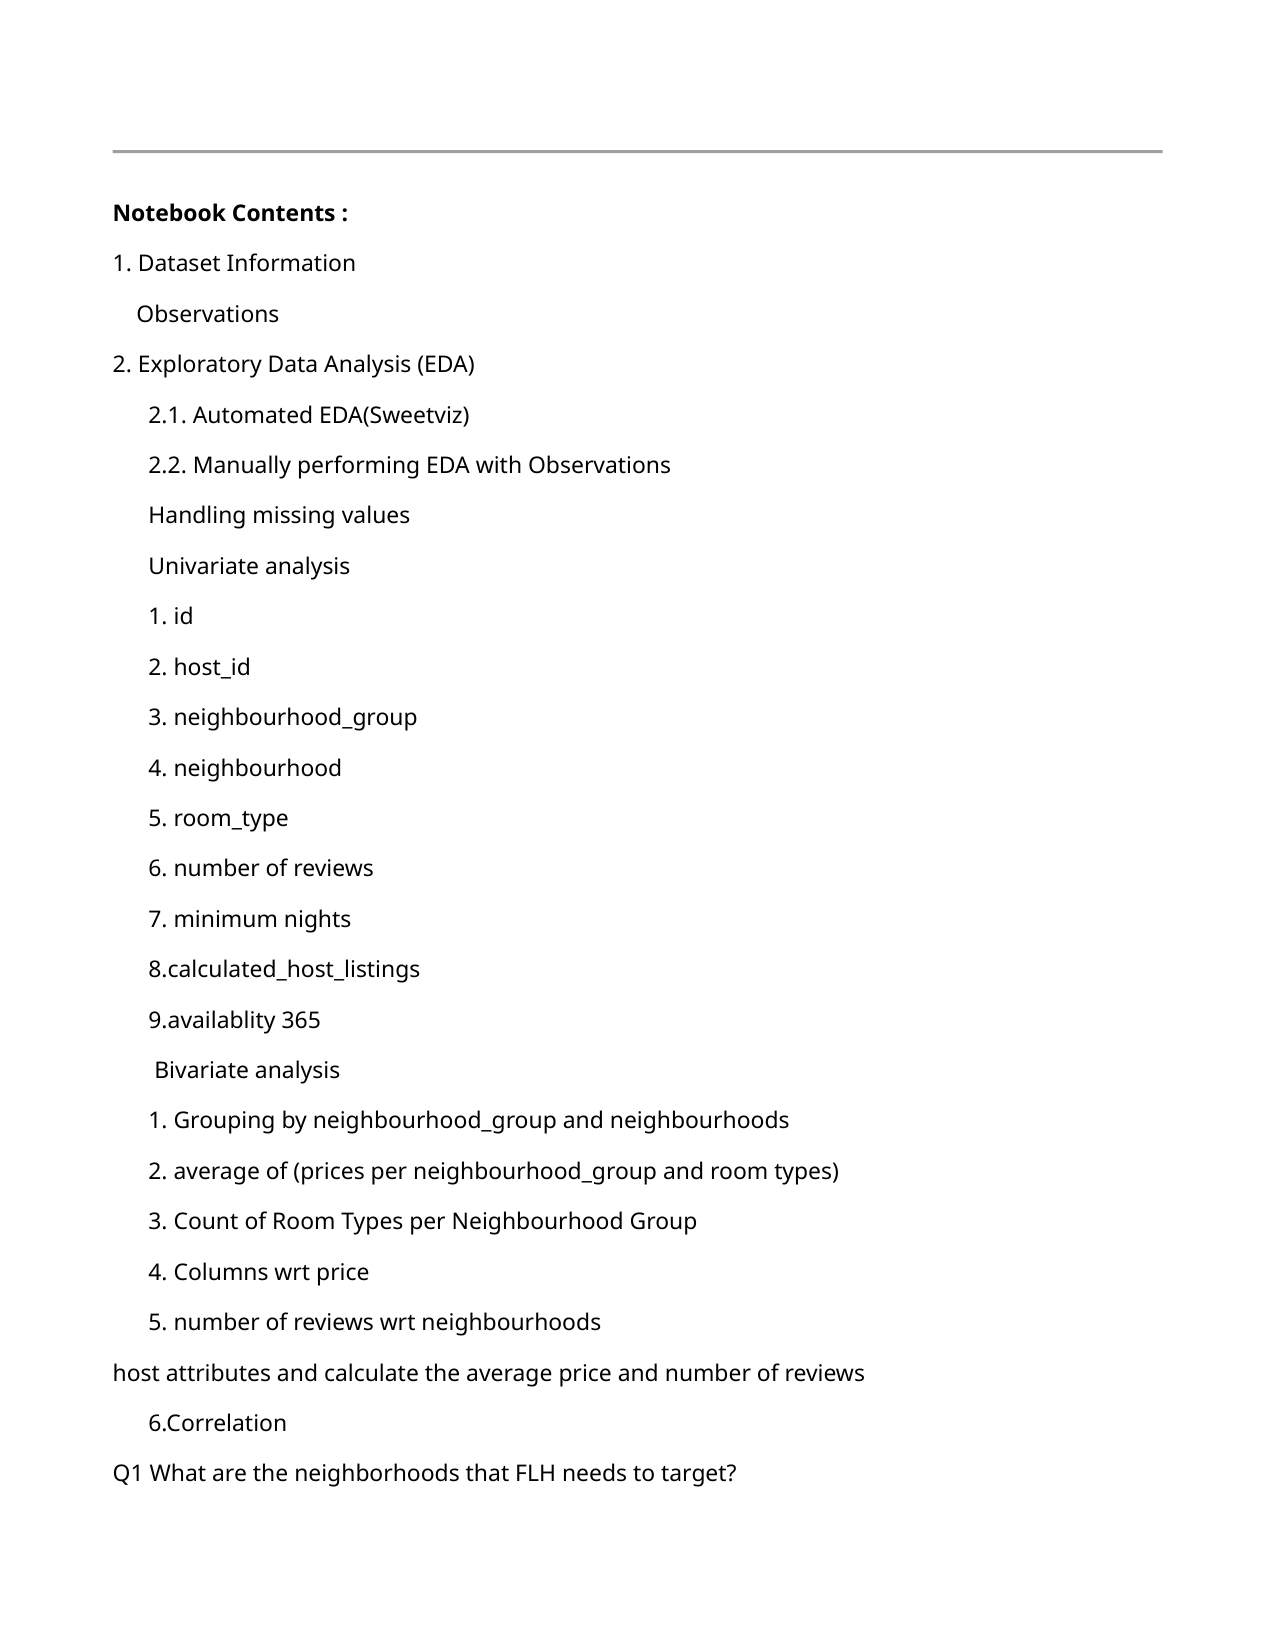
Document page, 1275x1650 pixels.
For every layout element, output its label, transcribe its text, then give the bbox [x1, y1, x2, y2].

text Observations [112, 298, 1162, 329]
text 2.1. Automated EDA(Sweetviz) [112, 398, 1162, 430]
text 8.calculated_host_listings [112, 953, 1162, 984]
text 1. Dataset Information [112, 247, 1162, 278]
text 4. neighbourhood [112, 751, 1162, 783]
text 6.Correlation [112, 1407, 1162, 1438]
text 5. number of reviews wrt neighbourhoods [112, 1306, 1162, 1337]
text Bivariate analysis [112, 1054, 1162, 1085]
text Univariate analysis [112, 550, 1162, 581]
text host attributes and calculate the average price and number of reviews [112, 1356, 1162, 1388]
text Q1 What are the neighborhoods that FLH needs to target? [112, 1457, 1162, 1488]
text 1. id [112, 600, 1162, 631]
text 5. room_type [112, 802, 1162, 833]
text 1. Grouping by neighbourhood_group and neighbourhoods [112, 1104, 1162, 1136]
text 7. minimum nights [112, 903, 1162, 934]
text 2. Exploratory Data Analysis (EDA) [112, 348, 1162, 379]
text 2.2. Manually performing EDA with Observations [112, 449, 1162, 480]
text 6. number of reviews [112, 852, 1162, 883]
text 2. average of (prices per neighbourhood_group and room types) [112, 1155, 1162, 1186]
text 3. Count of Room Types per Neighbourhood Group [112, 1205, 1162, 1236]
text Handling missing values [112, 499, 1162, 531]
text 3. neighbourhood_group [112, 701, 1162, 732]
text 4. Columns wrt price [112, 1256, 1162, 1287]
text Notebook Contents : [112, 197, 1162, 228]
text 9.availablity 365 [112, 1003, 1162, 1035]
text 2. host_id [112, 651, 1162, 682]
